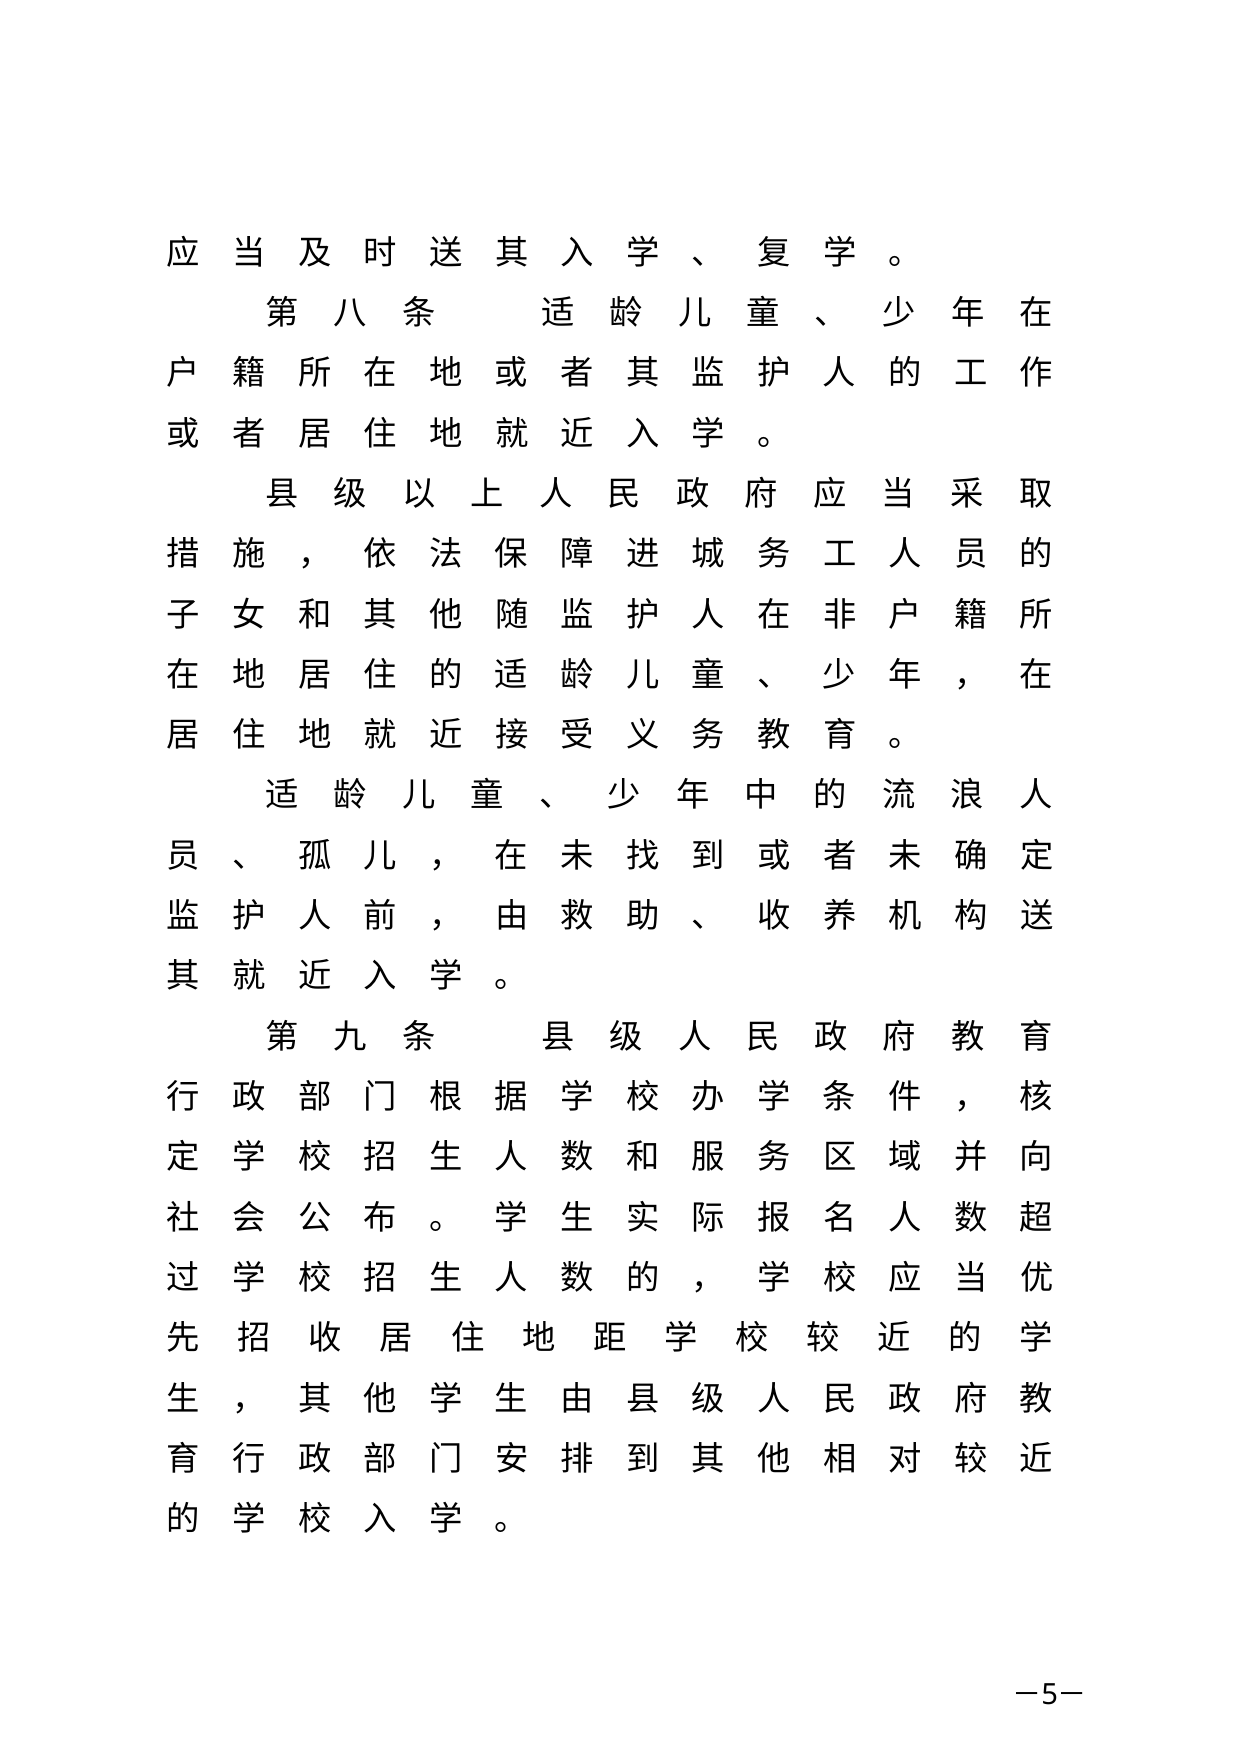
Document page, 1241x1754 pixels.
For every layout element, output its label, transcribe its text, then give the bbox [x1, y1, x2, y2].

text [167, 219, 1085, 280]
text 县级以上人民政府应当采取措施，依法保障进城务工人员的子女和其他随监护人在非户籍所在地居住的适龄儿童、少年，在居住地就近接受义务教育。 [167, 461, 1085, 762]
text 第八条 适龄儿童、少年在户籍所在地或者其监护人的工作或者居住地就近入学。 [167, 280, 1085, 461]
text 第九条 县级人民政府教育行政部门根据学校办学条件，核定学校招生人数和服务区域并向社会公布。学生实际报名人数超过学校招生人数的，学校应当优先招收居住地距学校较近的学生，其他学生由县级人民政府教育行政部门安排到其他相对较近的学校入学。 [167, 1003, 1085, 1546]
text 适龄儿童、少年中的流浪人员、孤儿，在未找到或者未确定监护人前，由救助、收养机构送其就近入学。 [167, 762, 1085, 1003]
